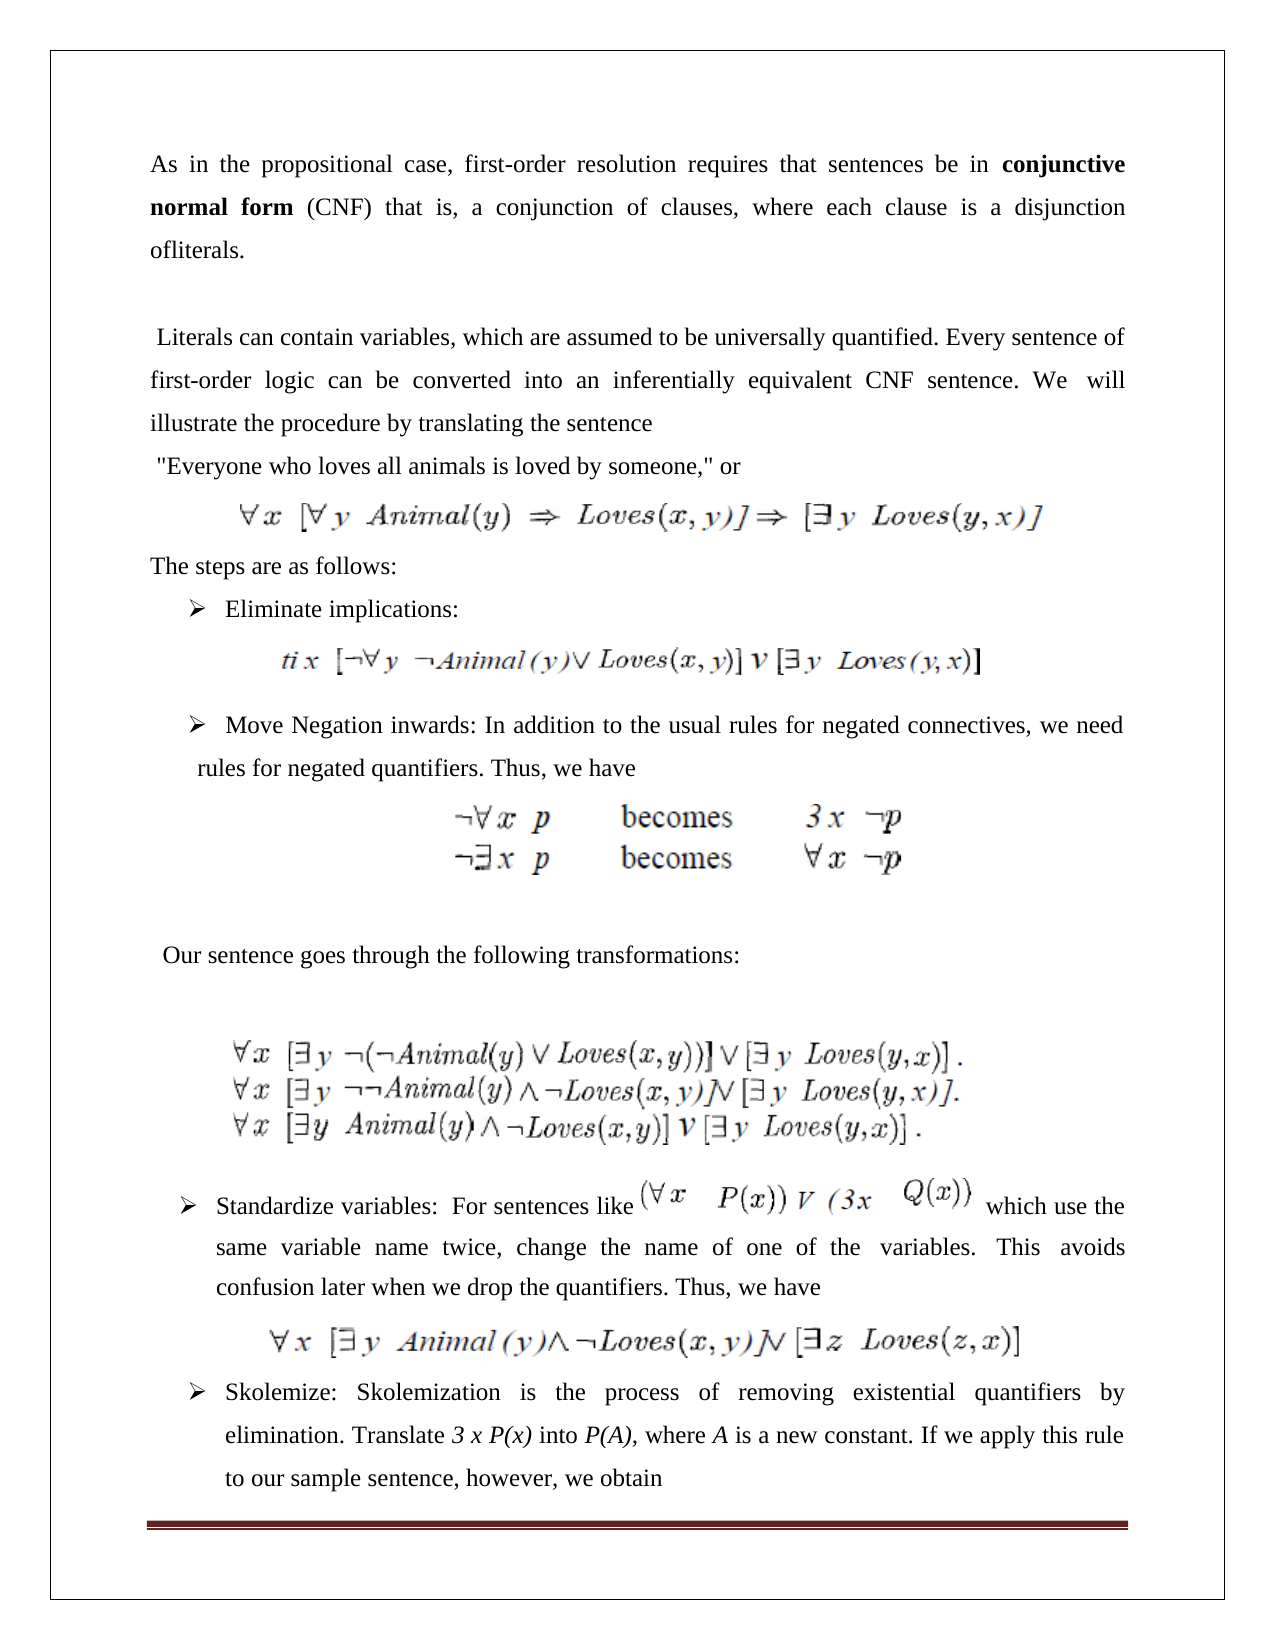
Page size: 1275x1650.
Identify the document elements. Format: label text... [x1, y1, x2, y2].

text Our sentence goes through the following transformations: [162, 940, 1210, 968]
text The steps are as follows: [150, 519, 1210, 580]
picture [281, 647, 980, 675]
picture [240, 503, 1044, 532]
text "Everyone who loves all animals is loved by someone," or [156, 451, 1210, 480]
list Eliminate implications: [187, 594, 1210, 623]
text As in the propositional case, first-order resolution requires that sentences be in conjunctive normal form (CNF) that is, a conjunction of clauses, where each clause is a disjunction ofliterals. [150, 149, 1126, 264]
picture [269, 1326, 1019, 1358]
picture [455, 804, 902, 875]
list Move Negation inwards: In addition to the usual rules for negated connectives, we need rules for negated quantifiers. Thus, we have [187, 664, 1124, 782]
list Skolemize: Skolemization is the process of removing existential quantifiers by elimination. Translate 3 x P(x) into P(A), where A is a new constant. If we apply this rule to our sample sentence, however, we obtain [187, 1377, 1125, 1492]
picture [641, 1178, 972, 1215]
text Literals can contain variables, which are assumed to be universally quantified. Every sentence of first-order logic can be converted into an inferentially equivalent CNF sentence. We will illustrate the procedure by translating the sentence [150, 322, 1126, 437]
picture [233, 1040, 963, 1145]
